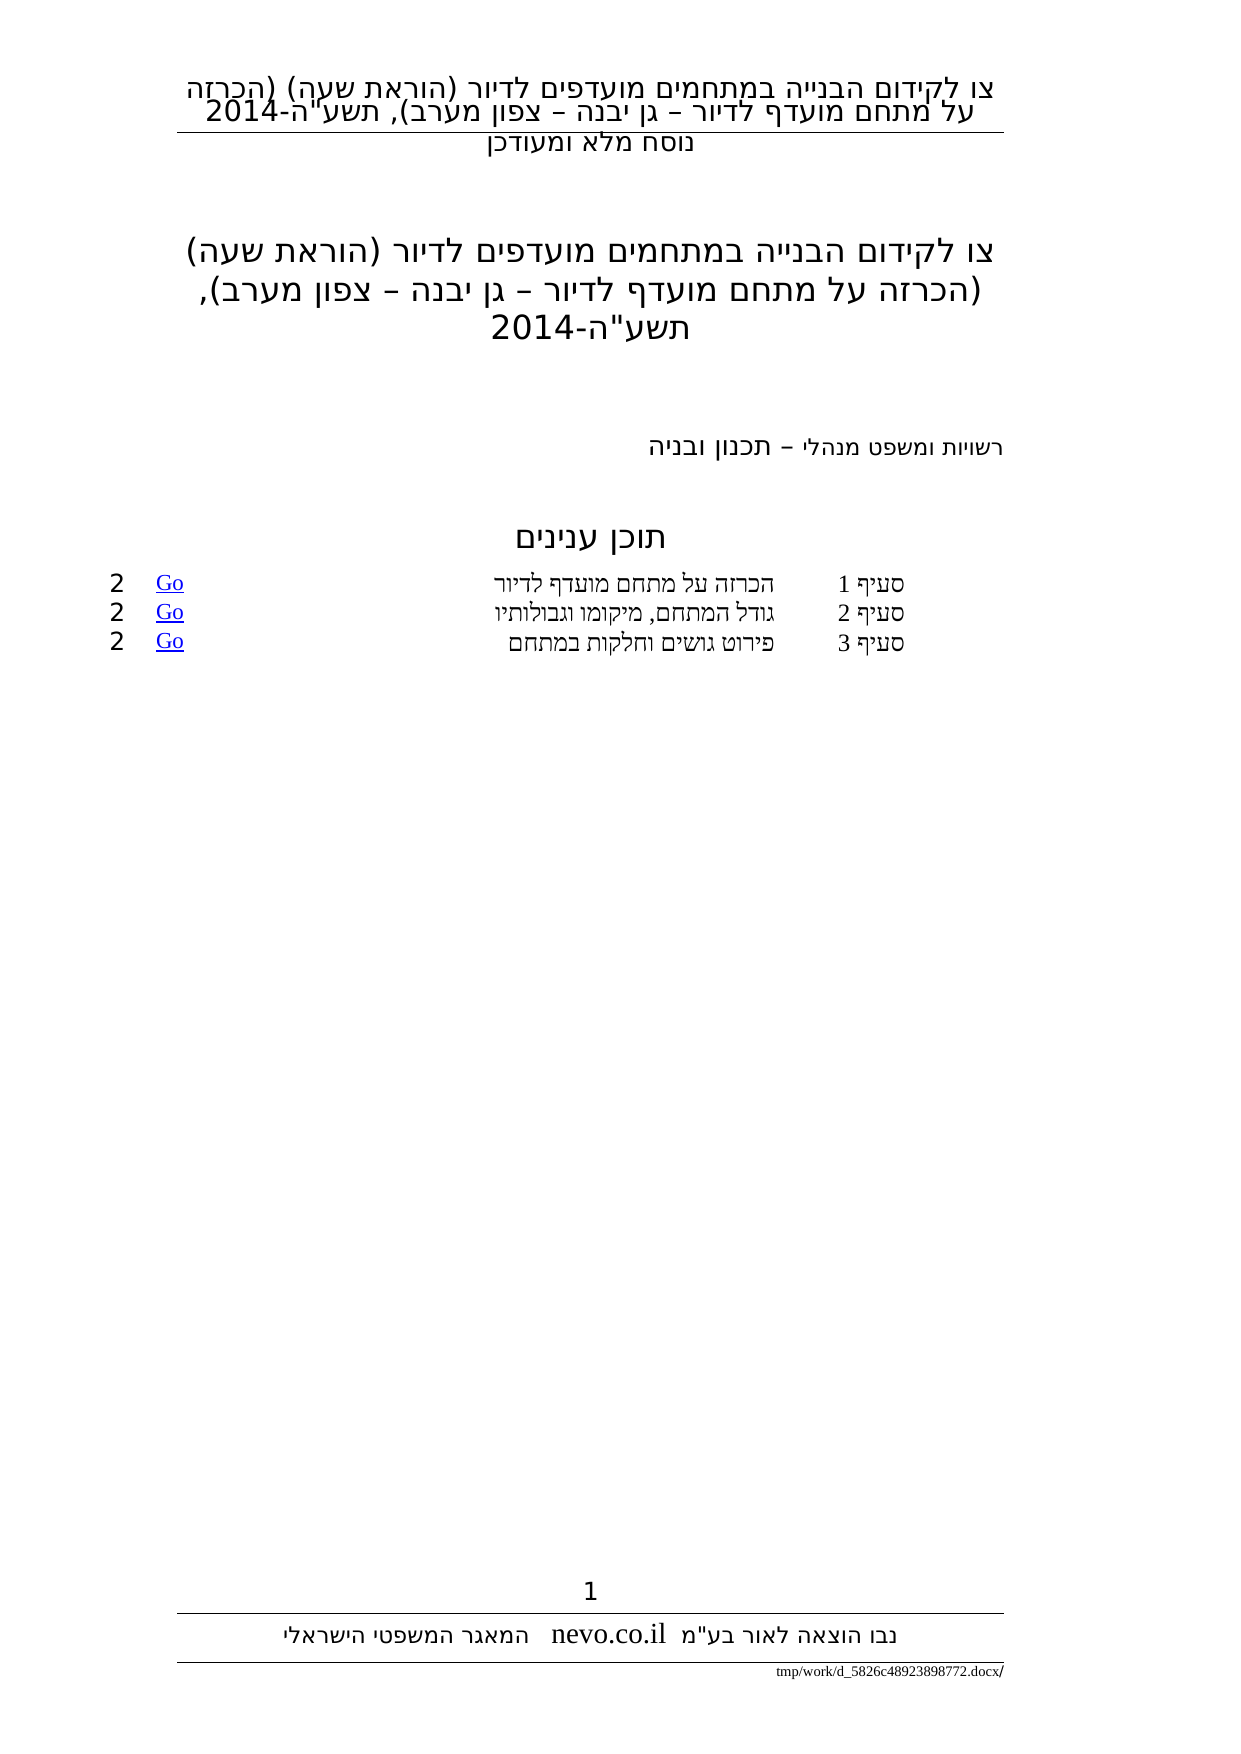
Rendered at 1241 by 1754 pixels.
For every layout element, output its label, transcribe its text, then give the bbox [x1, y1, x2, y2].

table_header הכרזה על מתחם מועדף לדיור [195, 569, 786, 598]
table_cell 2 [48, 628, 136, 657]
table_cell גודל המתחם, מיקומו וגבולותיו [195, 599, 786, 628]
text תוכן ענינים [177, 518, 1004, 557]
table_header Go [136, 569, 195, 598]
table_cell סעיף 2 [786, 599, 916, 628]
table_header 2 [48, 569, 136, 598]
table_header סעיף 1 [786, 569, 916, 598]
text צו לקידום הבנייה במתחמים מועדפים לדיור (הוראת שעה) (הכרזה על מתחם מועדף לדיור – גן יבנה – צפון מערב), תשע"ה-2014 [177, 231, 1004, 348]
table_cell 2 [48, 599, 136, 628]
text רשויות ומשפט מנהלי – תכנון ובניה [59, 430, 1004, 462]
table_cell פירוט גושים וחלקות במתחם [195, 628, 786, 657]
table_cell סעיף 3 [786, 628, 916, 657]
table_cell Go [136, 628, 195, 657]
table_cell Go [136, 599, 195, 628]
